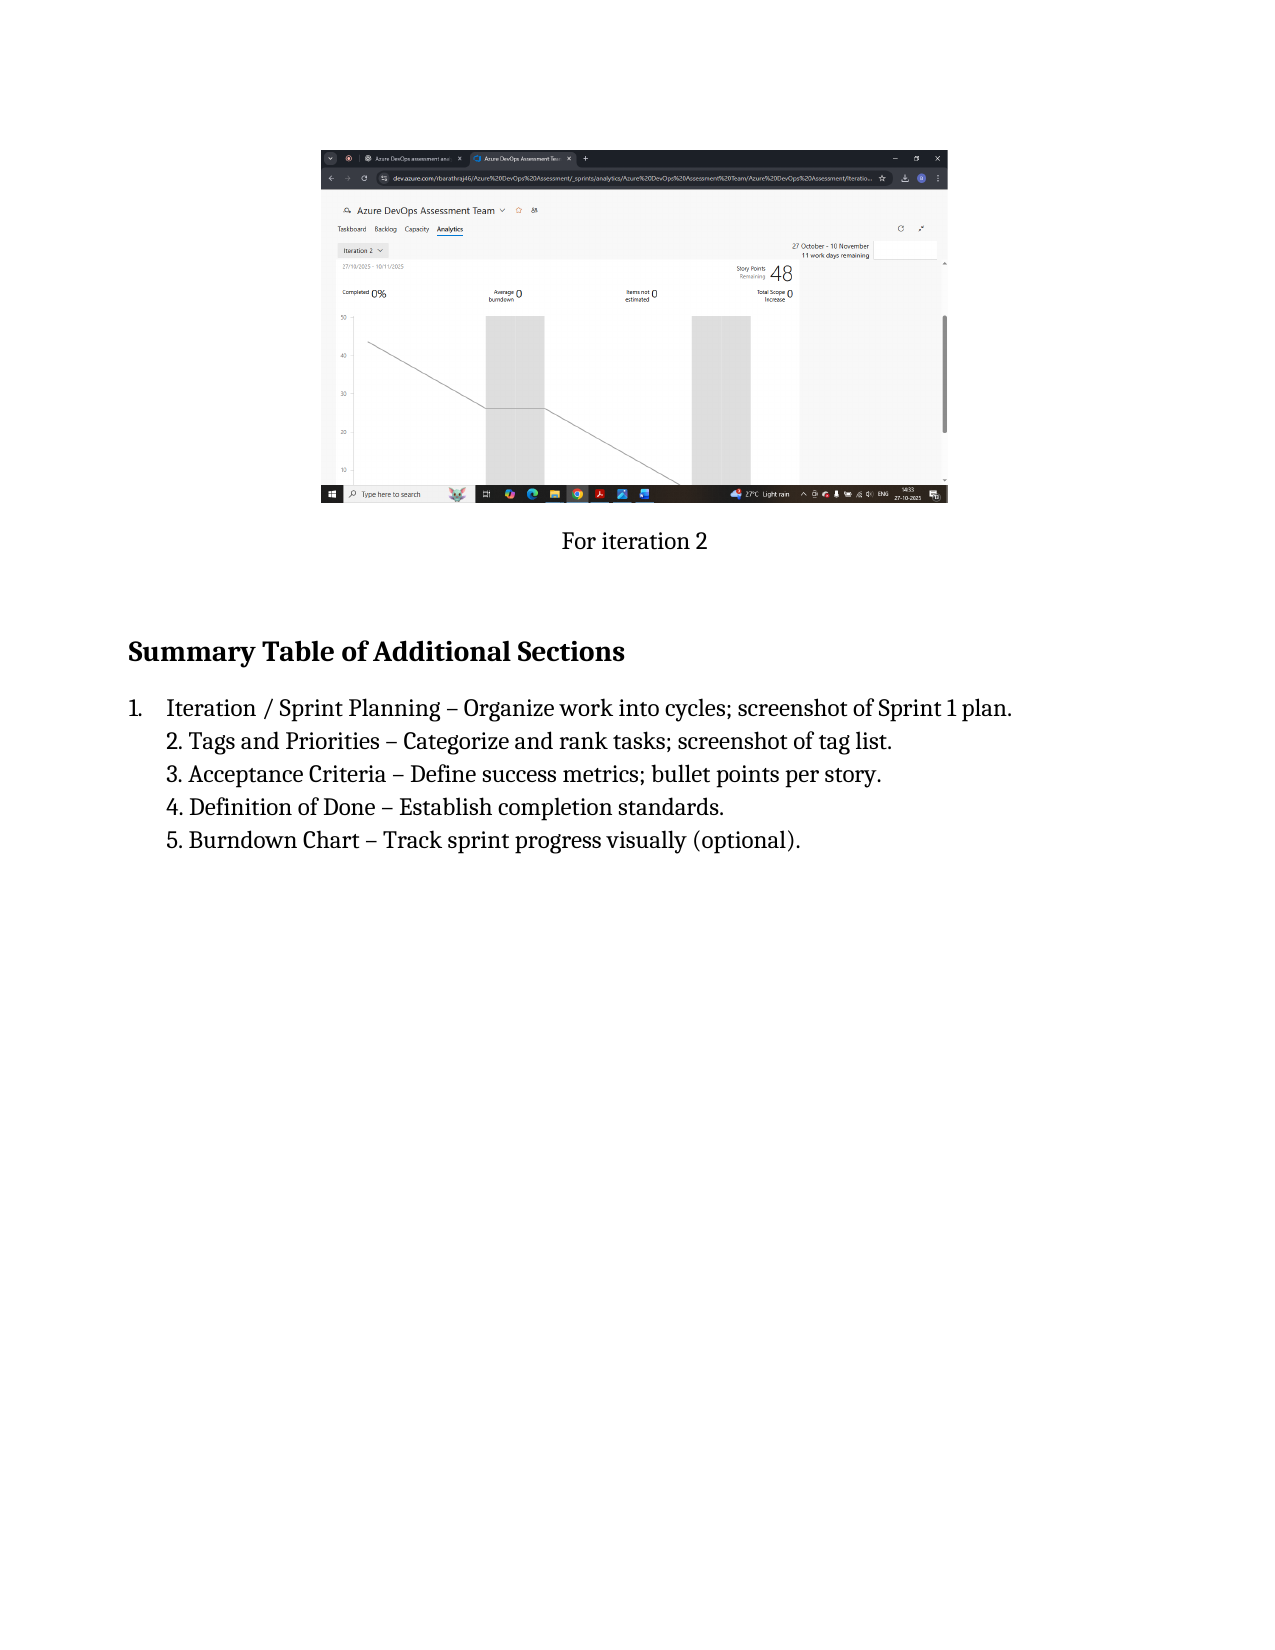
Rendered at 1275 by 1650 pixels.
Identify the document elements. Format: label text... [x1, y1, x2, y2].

text For iteration 2 [128, 527, 1141, 556]
text Summary Table of Additional Sections [128, 635, 1141, 668]
list Iteration / Sprint Planning – Organize work into cycles; screenshot of Sprint 1 plan. 2. Tags and Priorities – Categorize and rank tasks; screenshot of tag list. 3. Acceptance Criteria – Define success metrics; bullet points per story. 4. Definition of Done – Establish completion standards. 5. Burndown Chart – Track sprint progress visually (optional). [128, 694, 1141, 855]
picture [321, 150, 948, 503]
